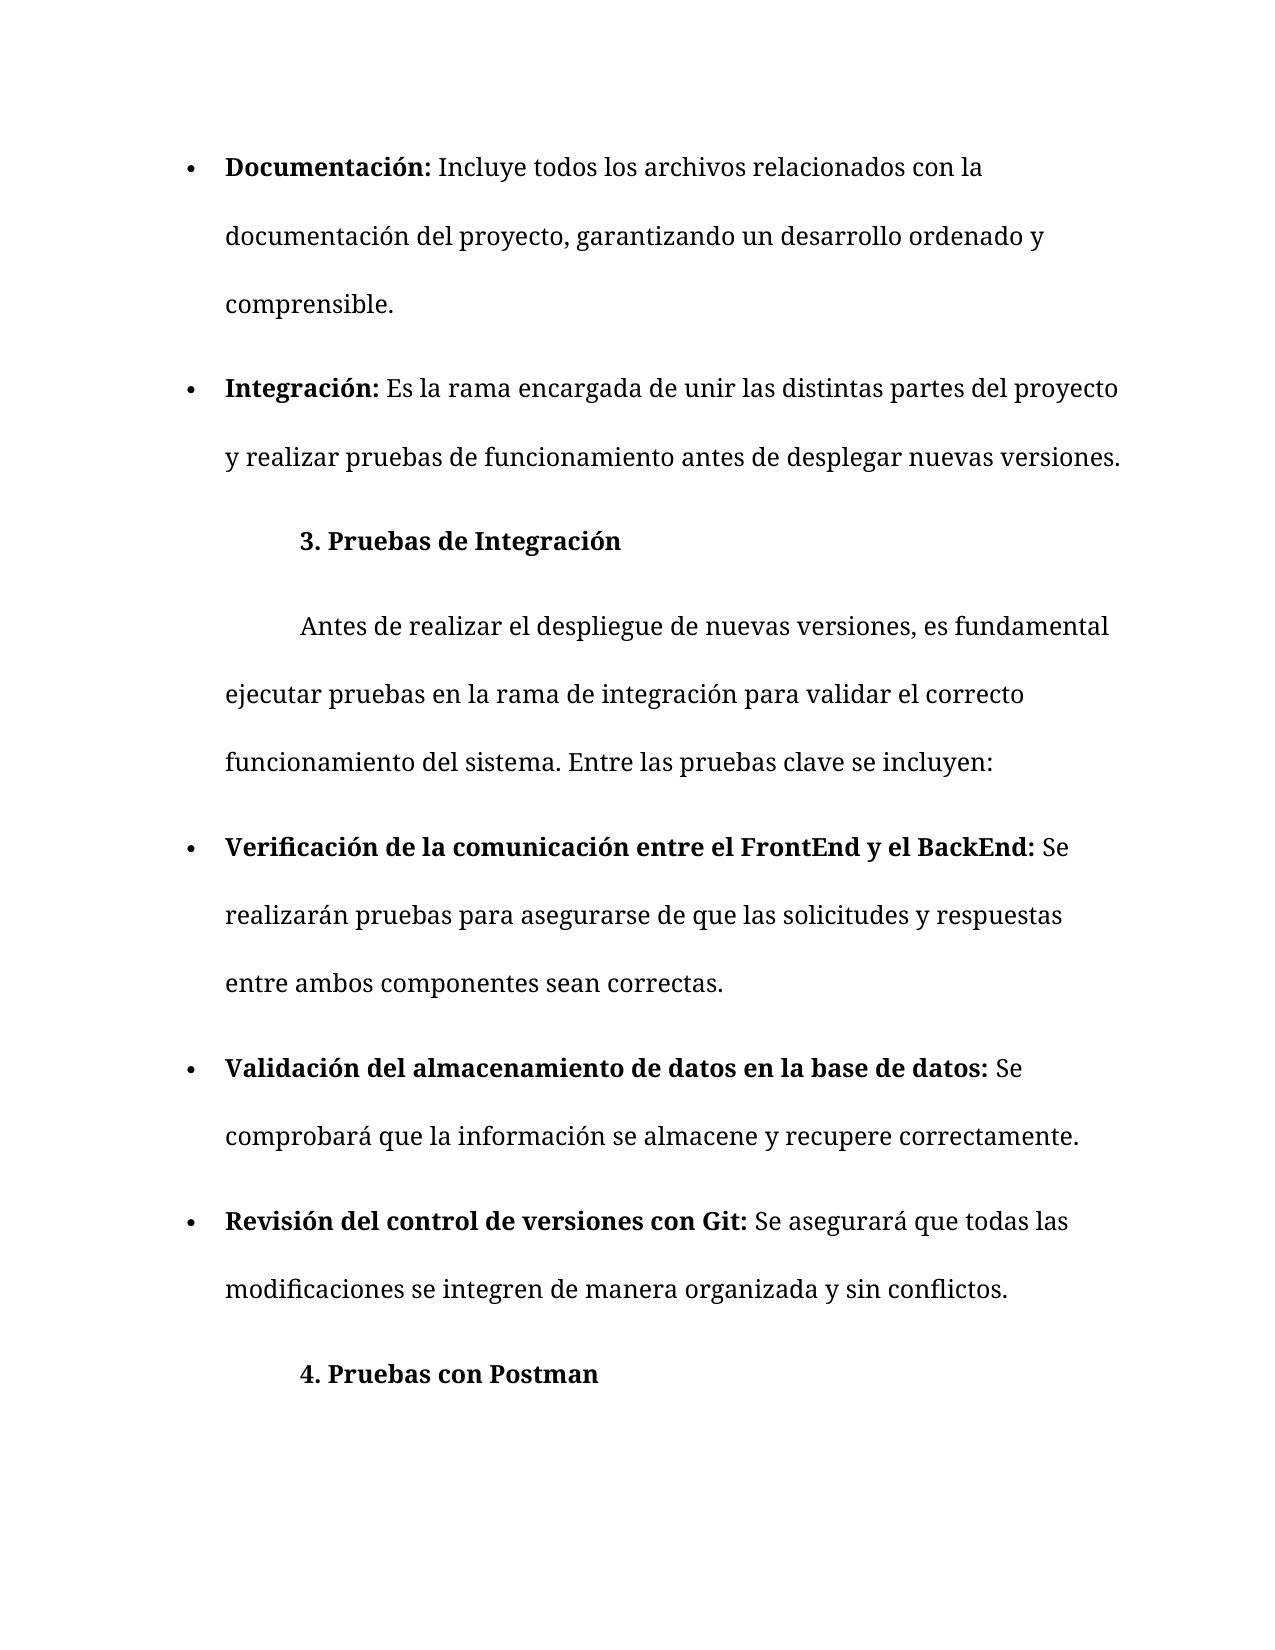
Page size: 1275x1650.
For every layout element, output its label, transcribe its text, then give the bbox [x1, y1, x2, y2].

text 4. Pruebas con Postman [225, 1357, 1125, 1391]
list Verificación de la comunicación entre el FrontEnd y el BackEnd: Se realizarán pruebas para asegurarse de que las solicitudes y respuestas entre ambos componentes sean correctas. [187, 830, 1125, 1000]
list Validación del almacenamiento de datos en la base de datos: Se comprobará que la información se almacene y recupere correctamente. [187, 1051, 1125, 1153]
list Documentación: Incluye todos los archivos relacionados con la documentación del proyecto, garantizando un desarrollo ordenado y comprensible. [187, 150, 1125, 320]
list Integración: Es la rama encargada de unir las distintas partes del proyecto y realizar pruebas de funcionamiento antes de desplegar nuevas versiones. [187, 371, 1125, 473]
list Revisión del control de versiones con Git: Se asegurará que todas las modificaciones se integren de manera organizada y sin conflictos. [187, 1204, 1125, 1306]
text Antes de realizar el despliegue de nuevas versiones, es fundamental ejecutar pruebas en la rama de integración para validar el correcto funcionamiento del sistema. Entre las pruebas clave se incluyen: [225, 609, 1125, 779]
text 3. Pruebas de Integración [225, 524, 1125, 558]
